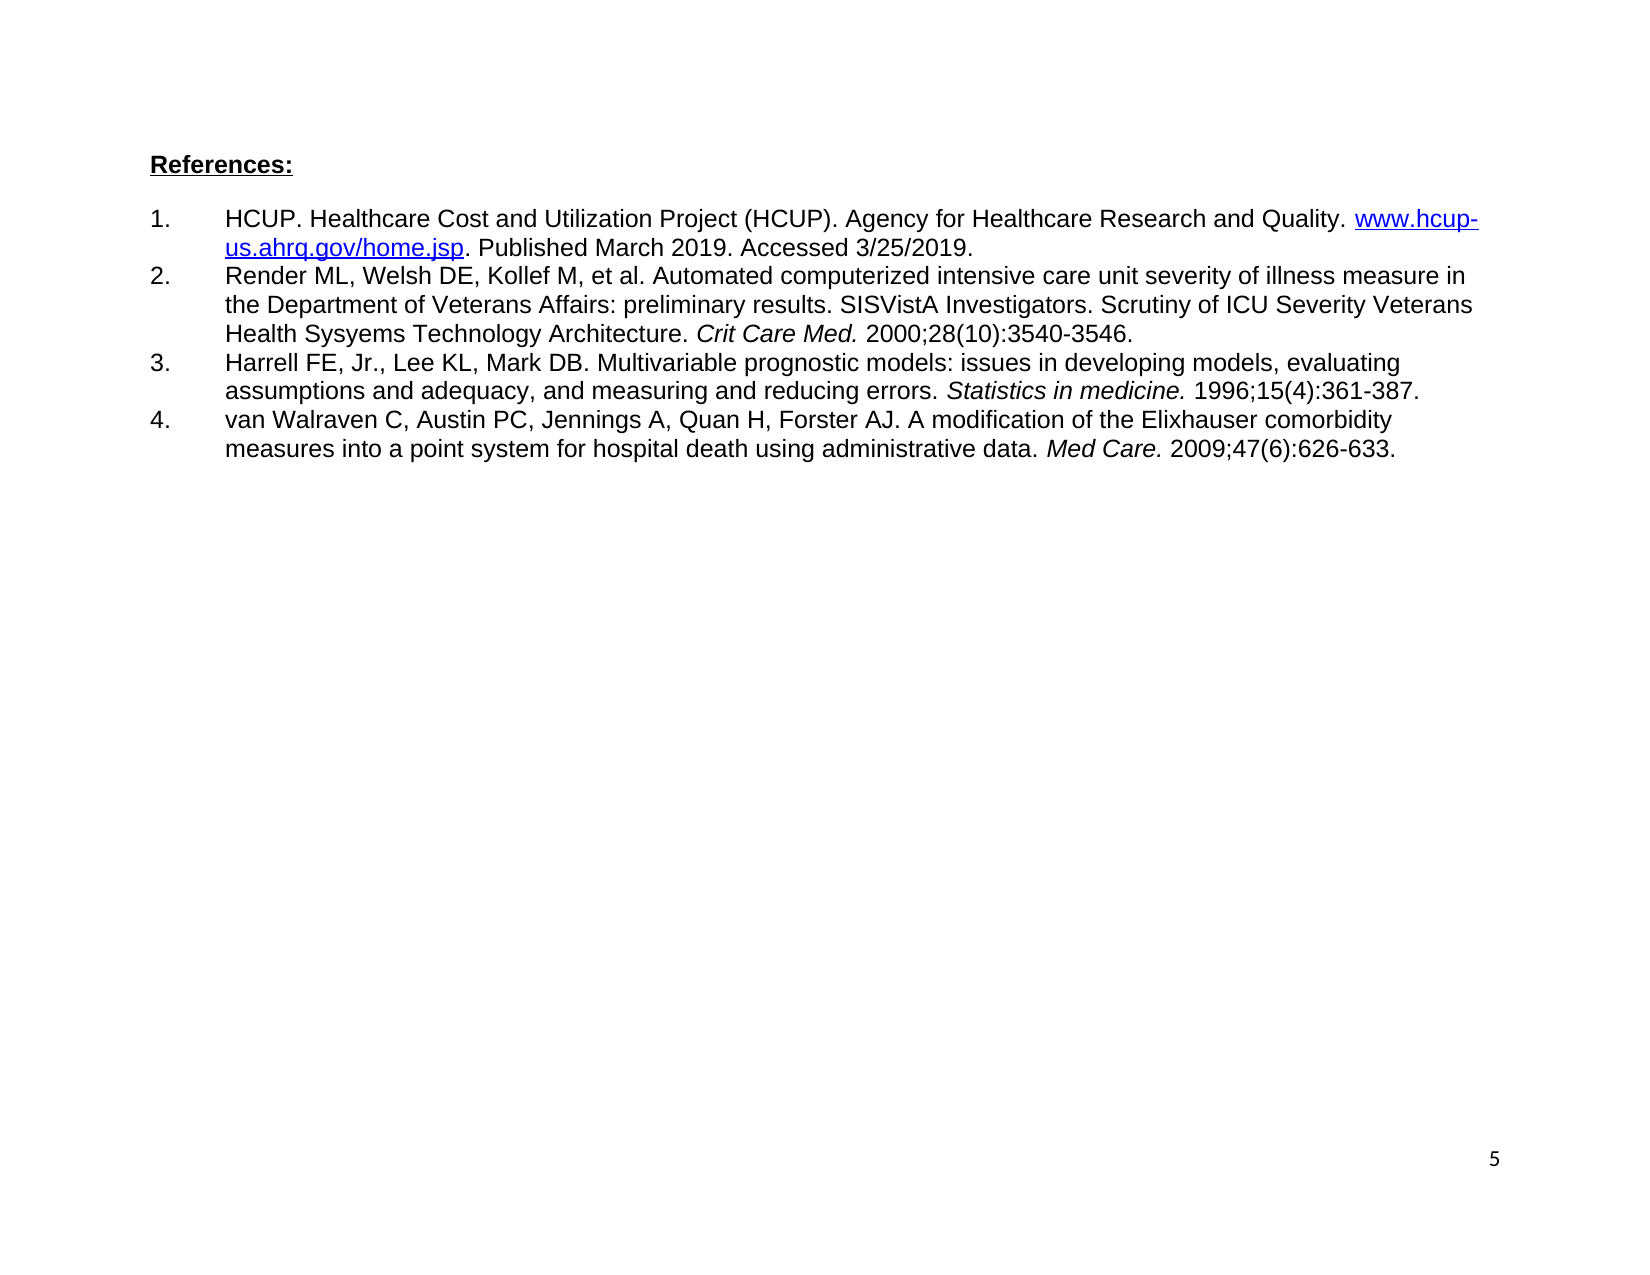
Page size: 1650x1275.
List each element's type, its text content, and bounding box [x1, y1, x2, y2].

text 4. van Walraven C, Austin PC, Jennings A, Quan H, Forster AJ. A modification of the Elixhauser comorbidity measures into a point system for hospital death using administrative data. Med Care. 2009;47(6):626-633. [150, 405, 1500, 463]
text 1. HCUP. Healthcare Cost and Utilization Project (HCUP). Agency for Healthcare Research and Quality. www.hcup-us.ahrq.gov/home.jsp. Published March 2019. Accessed 3/25/2019. [150, 204, 1500, 261]
text 3. Harrell FE, Jr., Lee KL, Mark DB. Multivariable prognostic models: issues in developing models, evaluating assumptions and adequacy, and measuring and reducing errors. Statistics in medicine. 1996;15(4):361-387. [150, 348, 1500, 405]
text 2. Render ML, Welsh DE, Kollef M, et al. Automated computerized intensive care unit severity of illness measure in the Department of Veterans Affairs: preliminary results. SISVistA Investigators. Scrutiny of ICU Severity Veterans Health Sysyems Technology Architecture. Crit Care Med. 2000;28(10):3540-3546. [150, 261, 1500, 348]
text References: [150, 150, 1500, 179]
